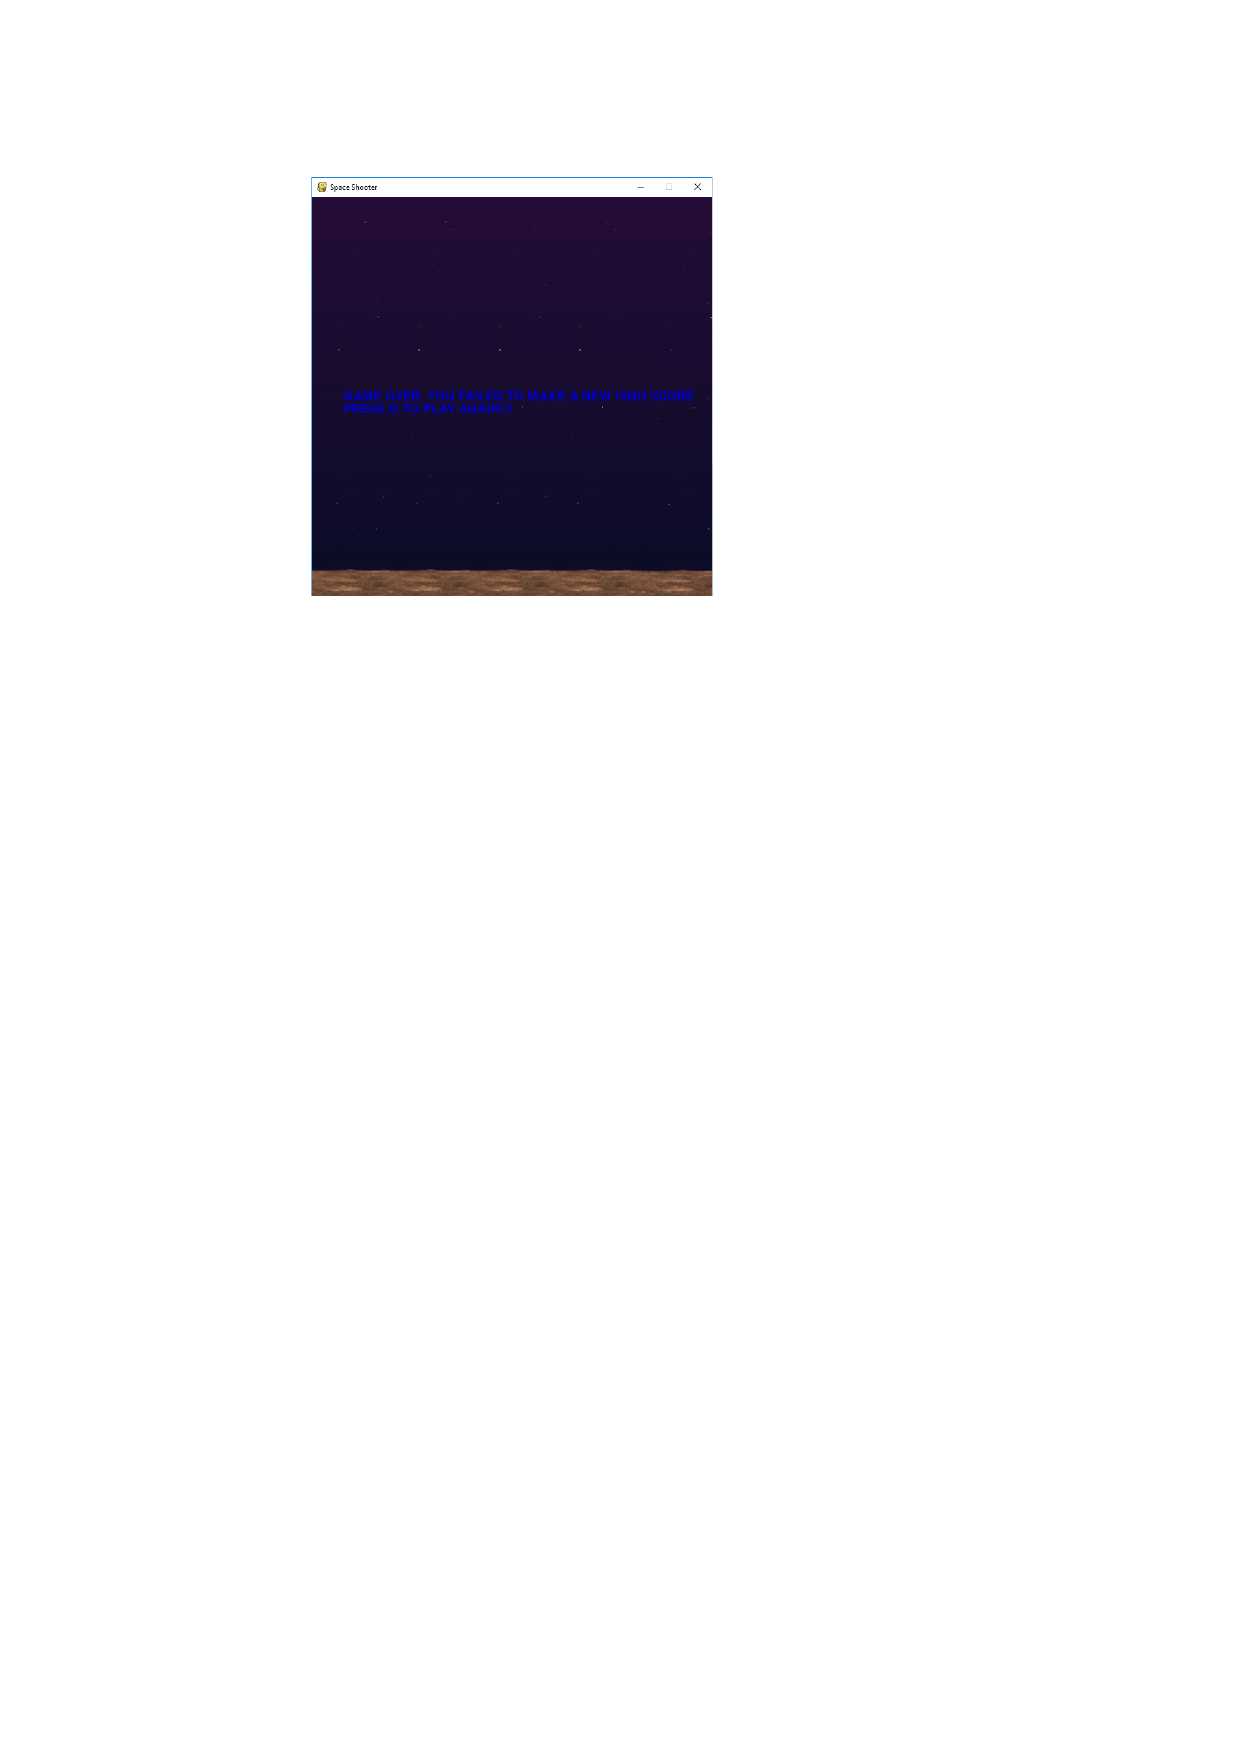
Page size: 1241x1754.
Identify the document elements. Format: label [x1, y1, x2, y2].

picture [311, 177, 713, 596]
